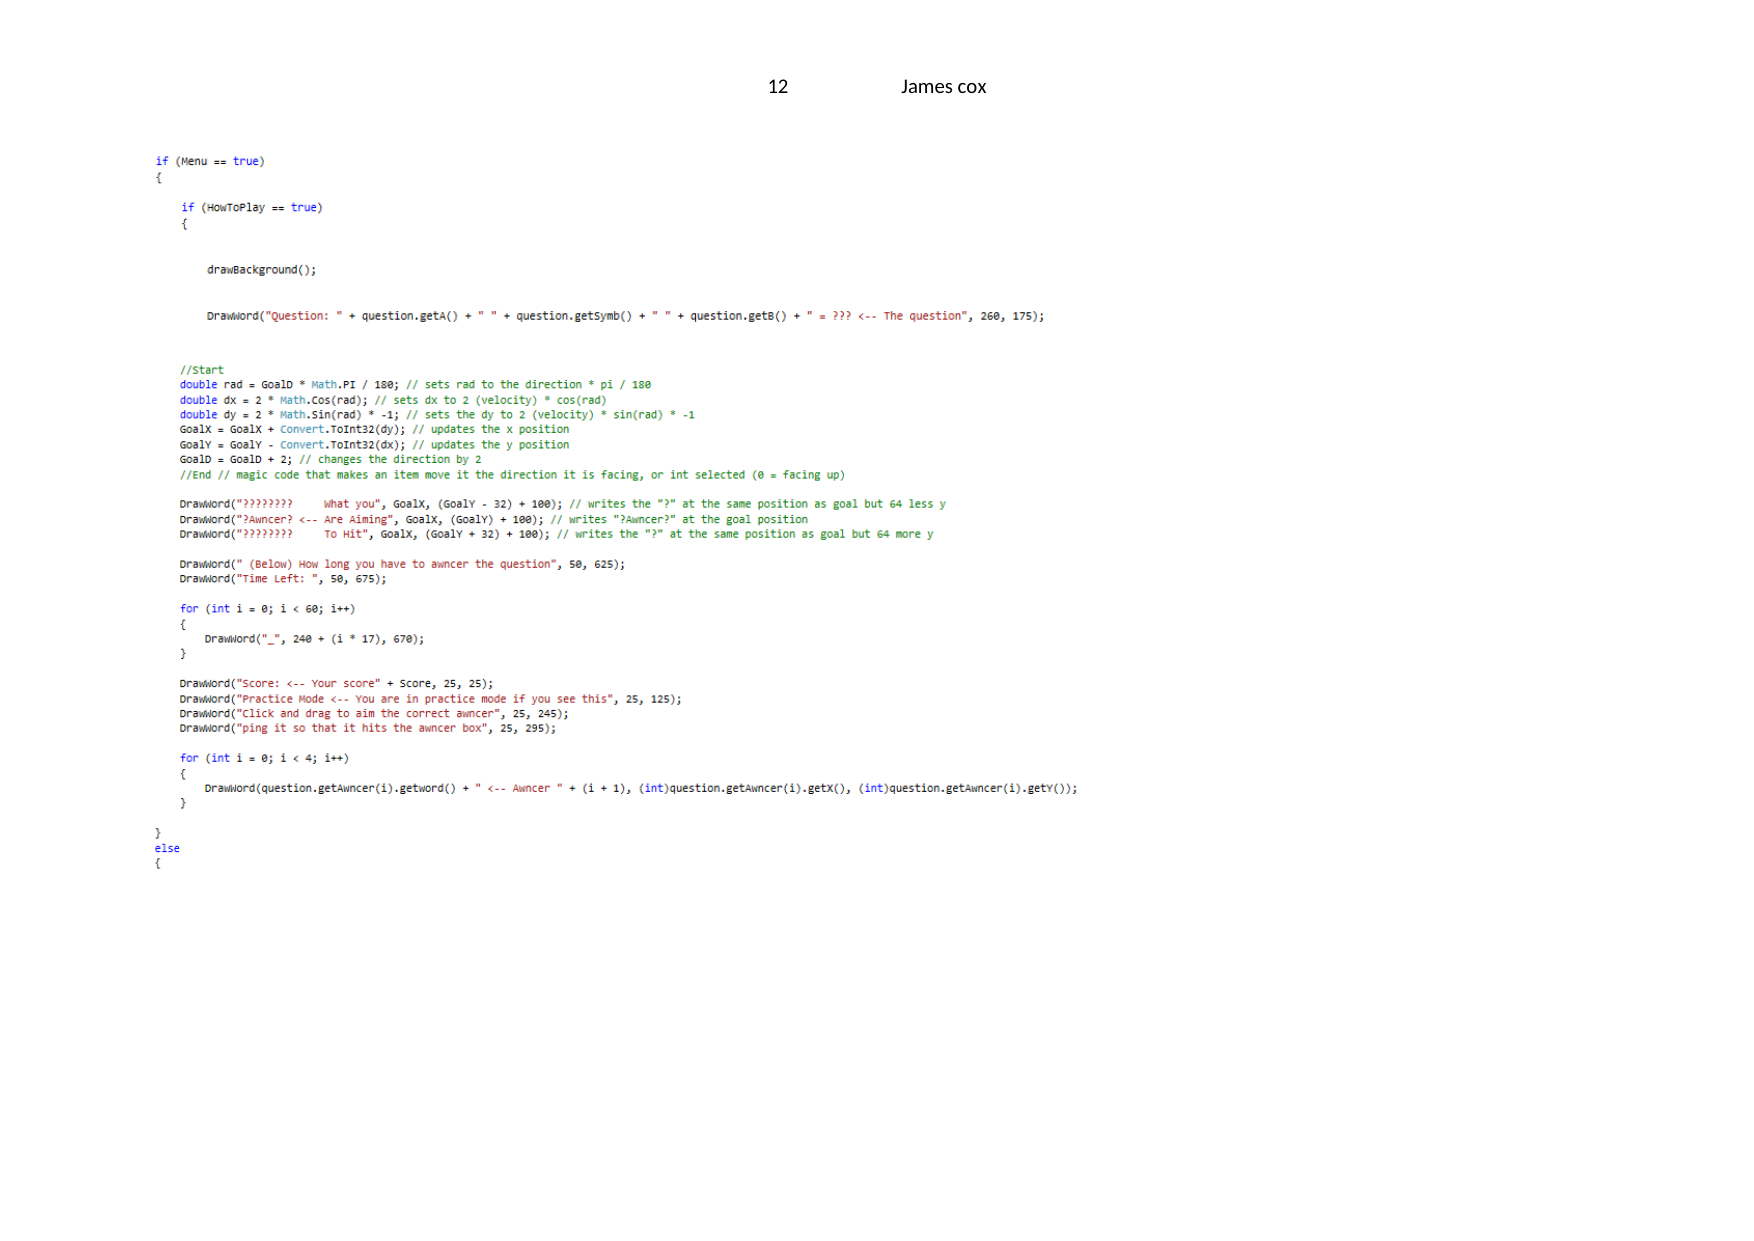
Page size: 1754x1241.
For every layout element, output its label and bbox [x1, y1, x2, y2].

picture [150, 150, 1091, 338]
picture [150, 352, 1091, 877]
